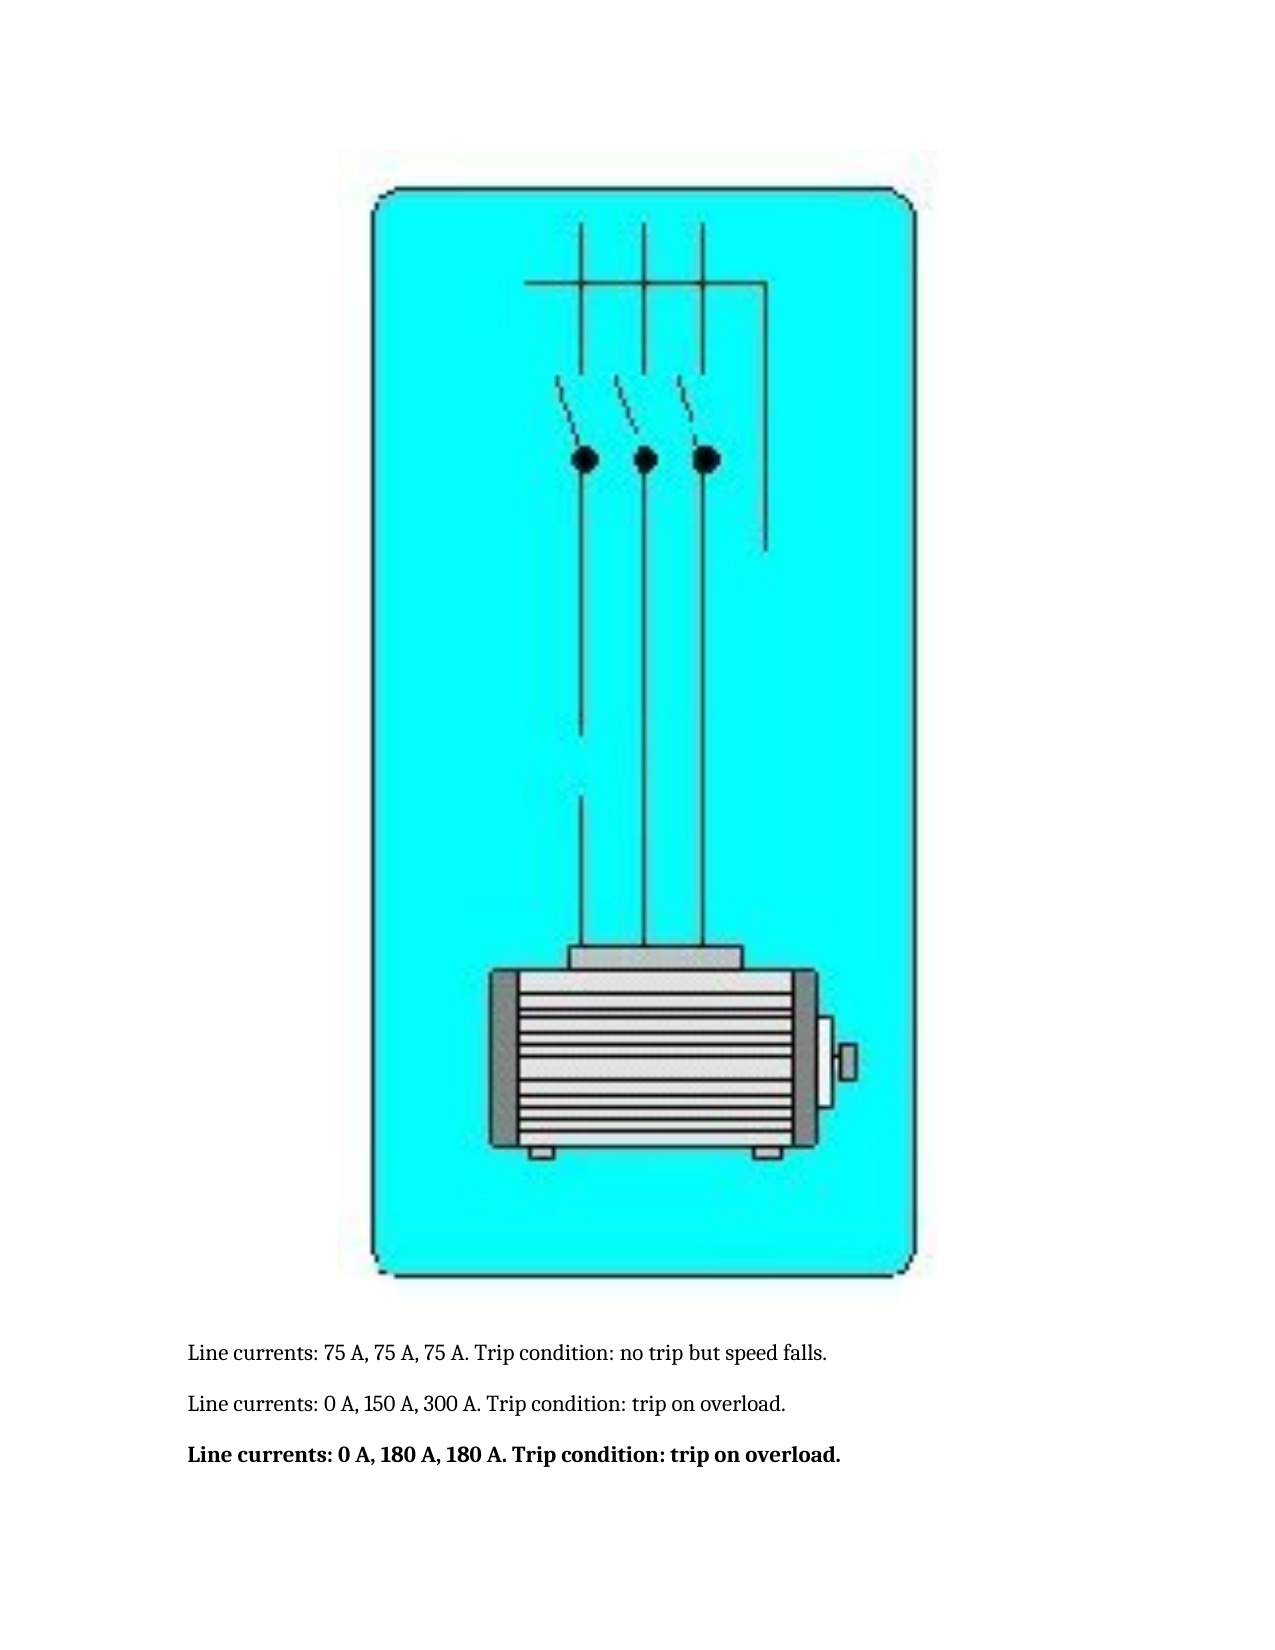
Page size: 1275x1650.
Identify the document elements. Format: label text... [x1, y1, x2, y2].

text Line currents: 0 A, 180 A, 180 A. Trip condition: trip on overload. [187, 1441, 1087, 1468]
text Line currents: 0 A, 150 A, 300 A. Trip condition: trip on overload. [187, 1390, 1087, 1417]
picture [337, 150, 938, 1315]
text Line currents: 75 A, 75 A, 75 A. Trip condition: no trip but speed falls. [187, 1339, 1087, 1366]
